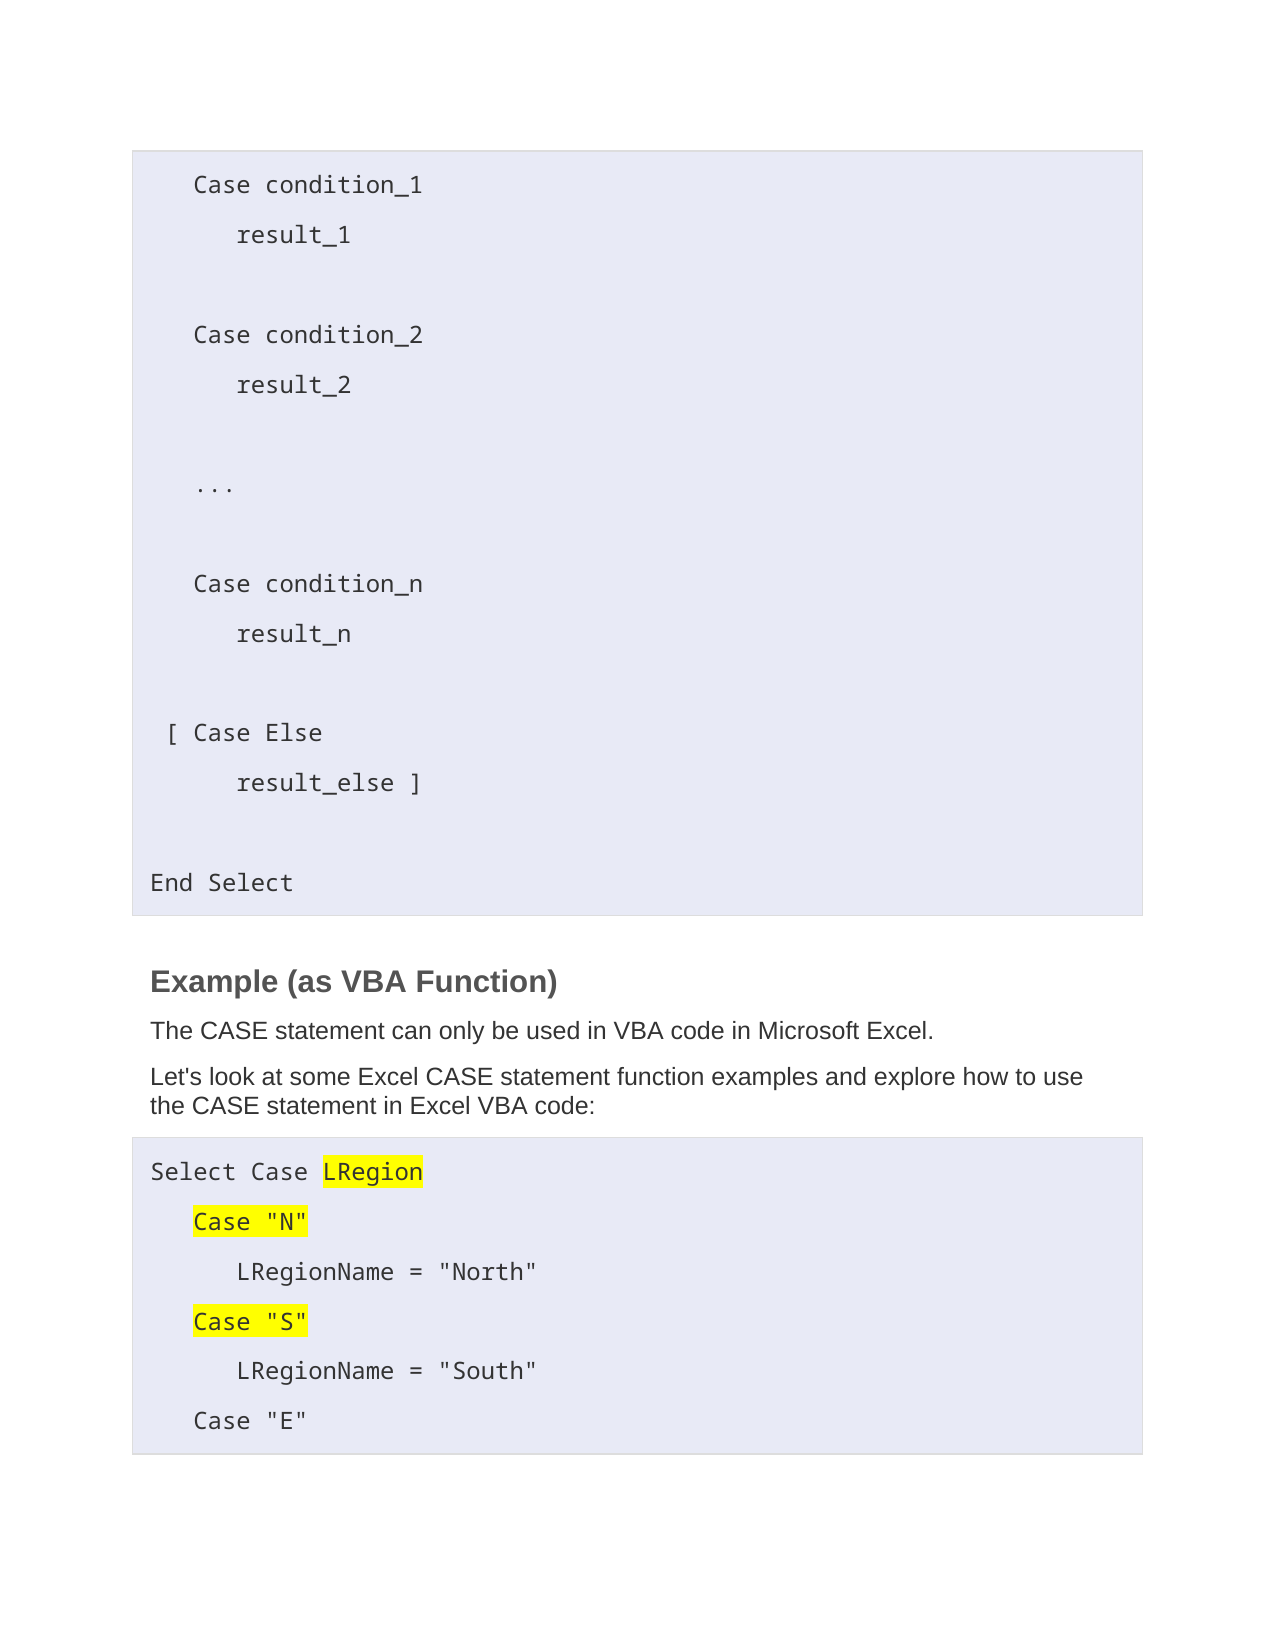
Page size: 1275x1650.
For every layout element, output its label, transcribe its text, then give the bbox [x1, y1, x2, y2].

text Case "E" [133, 1386, 1142, 1453]
text ... [133, 449, 1142, 498]
text Case "N" [133, 1187, 1142, 1236]
text Select Case LRegion [133, 1138, 1142, 1187]
text LRegionName = "North" [133, 1236, 1142, 1286]
text Case "S" [133, 1286, 1142, 1336]
text result_else ] [133, 747, 1142, 797]
text [ Case Else [133, 698, 1142, 747]
text Case condition_2 [133, 299, 1142, 349]
text Case condition_1 [133, 152, 1142, 200]
text result_1 [133, 200, 1142, 249]
text The CASE statement can only be used in VBA code in Microsoft Excel. [150, 1016, 1125, 1045]
text result_2 [133, 349, 1142, 399]
text LRegionName = "South" [133, 1336, 1142, 1386]
subtitle Example (as VBA Function) [150, 963, 1125, 999]
text End Select [133, 847, 1142, 915]
text Case condition_n [133, 548, 1142, 598]
text result_n [133, 598, 1142, 648]
text Let's look at some Excel CASE statement function examples and explore how to use the CASE statement in Excel VBA code: [150, 1062, 1125, 1119]
